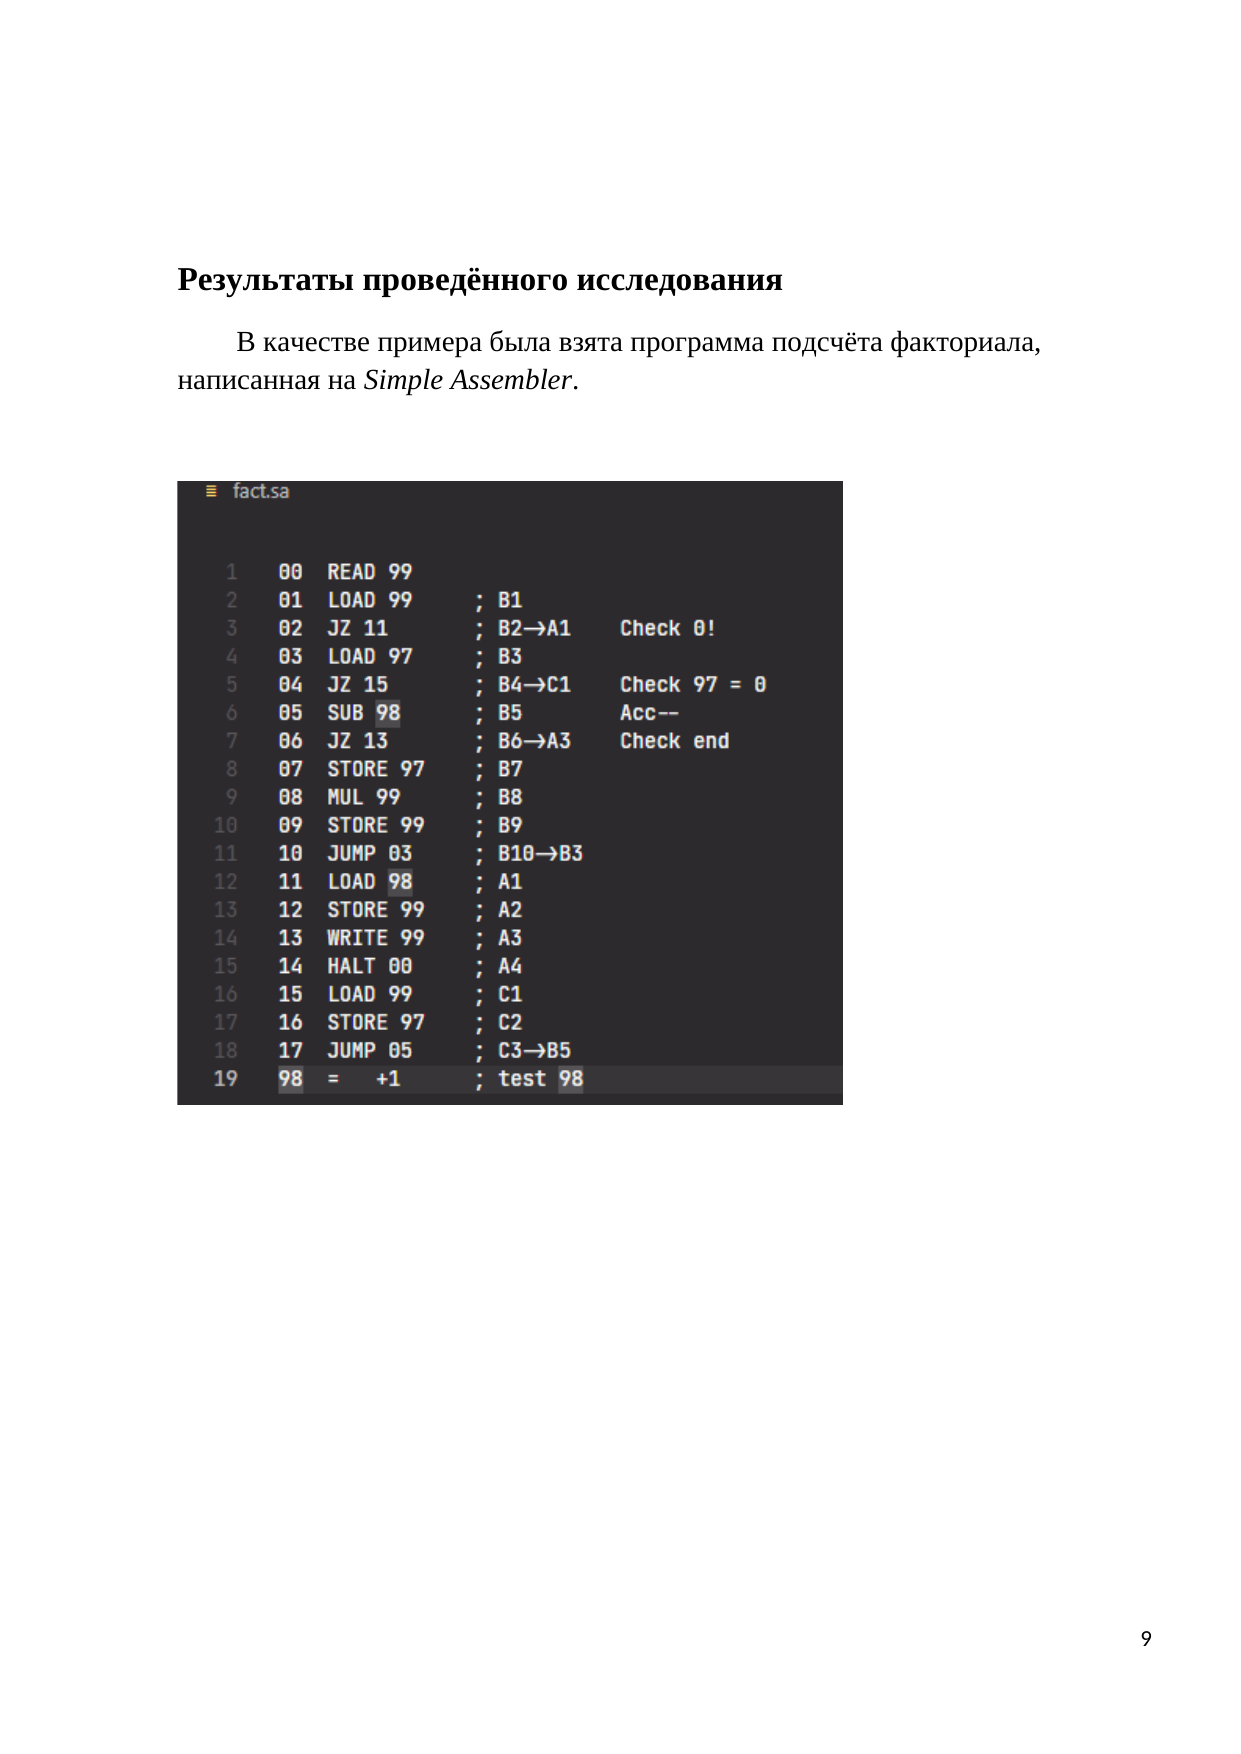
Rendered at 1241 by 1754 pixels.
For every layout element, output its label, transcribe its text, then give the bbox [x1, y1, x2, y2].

text Результаты проведённого исследования [177, 259, 1152, 297]
text В качестве примера была взята программа подсчёта факториала, написанная на Simple Assembler. [177, 324, 1152, 396]
picture [177, 481, 843, 1105]
